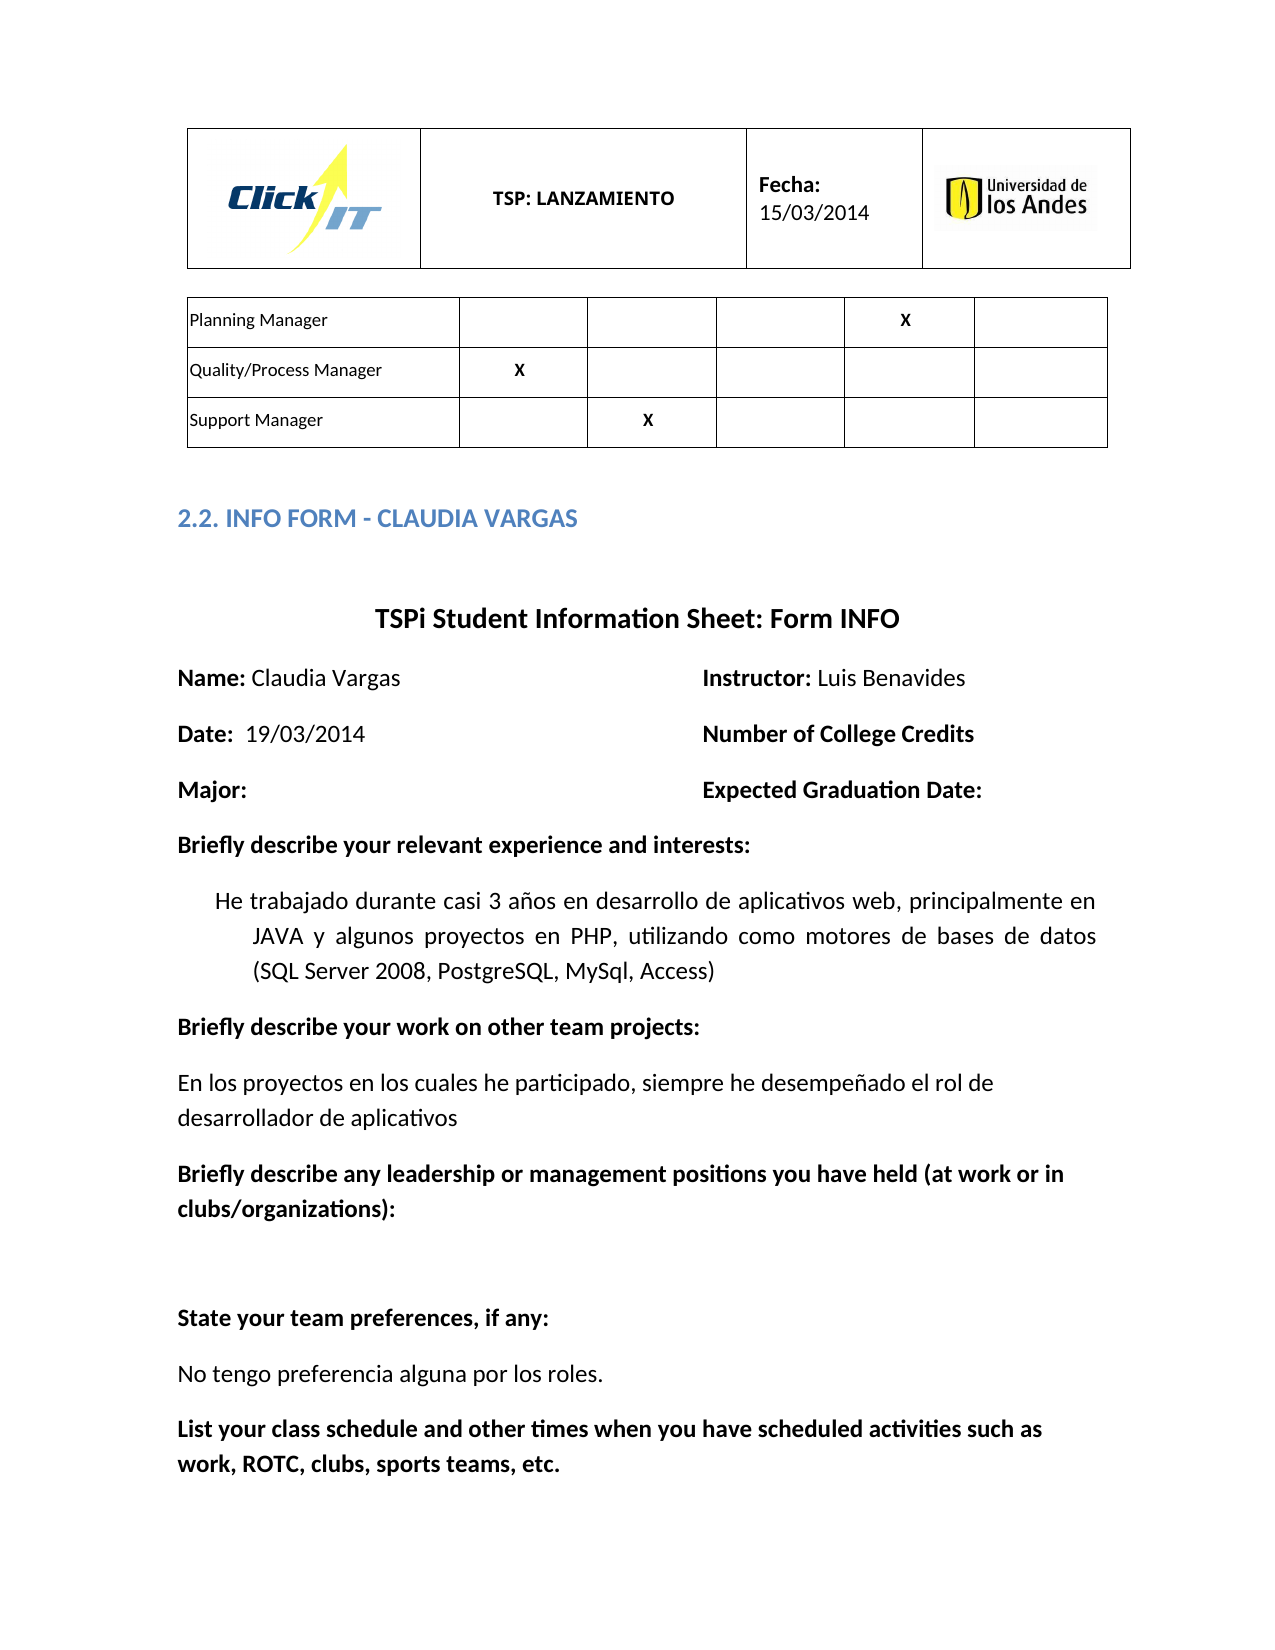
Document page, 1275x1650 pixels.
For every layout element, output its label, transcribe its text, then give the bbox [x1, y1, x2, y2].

table_cell [717, 298, 844, 347]
text Briefly describe your relevant experience and interests: [177, 830, 1098, 860]
text Briefly describe your work on other team projects: [177, 1011, 1098, 1042]
text Name: Claudia Vargas Instructor: Luis Benavides [177, 662, 1098, 693]
text Briefly describe any leadership or management positions you have held (at work or in clubs/organizations): [177, 1158, 1098, 1223]
text TSPi Student Information Sheet: Form INFO [177, 600, 1098, 636]
table_cell [717, 348, 844, 397]
text Date: 19/03/2014 Number of College Credits [177, 718, 1098, 748]
table_cell [460, 398, 587, 447]
text En los proyectos en los cuales he participado, siempre he desempeñado el rol de desarrollador de aplicativos [177, 1067, 1098, 1133]
text List your class schedule and other times when you have scheduled activities such as work, ROTC, clubs, sports teams, etc. [177, 1413, 1098, 1479]
table_cell [588, 348, 716, 397]
text No tengo preferencia alguna por los roles. [177, 1358, 1098, 1388]
table_cell [975, 398, 1107, 447]
table_cell [588, 298, 716, 347]
table_cell [975, 298, 1107, 347]
table_cell Planning Manager [188, 298, 459, 347]
table_cell [717, 398, 844, 447]
table_cell [845, 348, 974, 397]
text Major: Expected Graduation Date: [177, 774, 1098, 804]
table_cell X [845, 298, 974, 347]
picture [934, 165, 1098, 231]
picture [207, 139, 401, 258]
table_cell [975, 348, 1107, 397]
text He trabajado durante casi 3 años en desarrollo de aplicativos web, principalmente en JAVA y algunos proyectos en PHP, utilizando como motores de bases de datos (SQL Server 2008, PostgreSQL, MySql, Access) [215, 886, 1098, 986]
text State your team preferences, if any: [177, 1302, 1098, 1332]
table_cell [845, 398, 974, 447]
table_cell Support Manager [188, 398, 459, 447]
text 2.2. INFO FORM - CLAUDIA VARGAS [177, 501, 1098, 534]
table_cell Quality/Process Manager [188, 348, 459, 397]
table_cell [460, 298, 587, 347]
table_cell X [588, 398, 716, 447]
table_cell X [460, 348, 587, 397]
